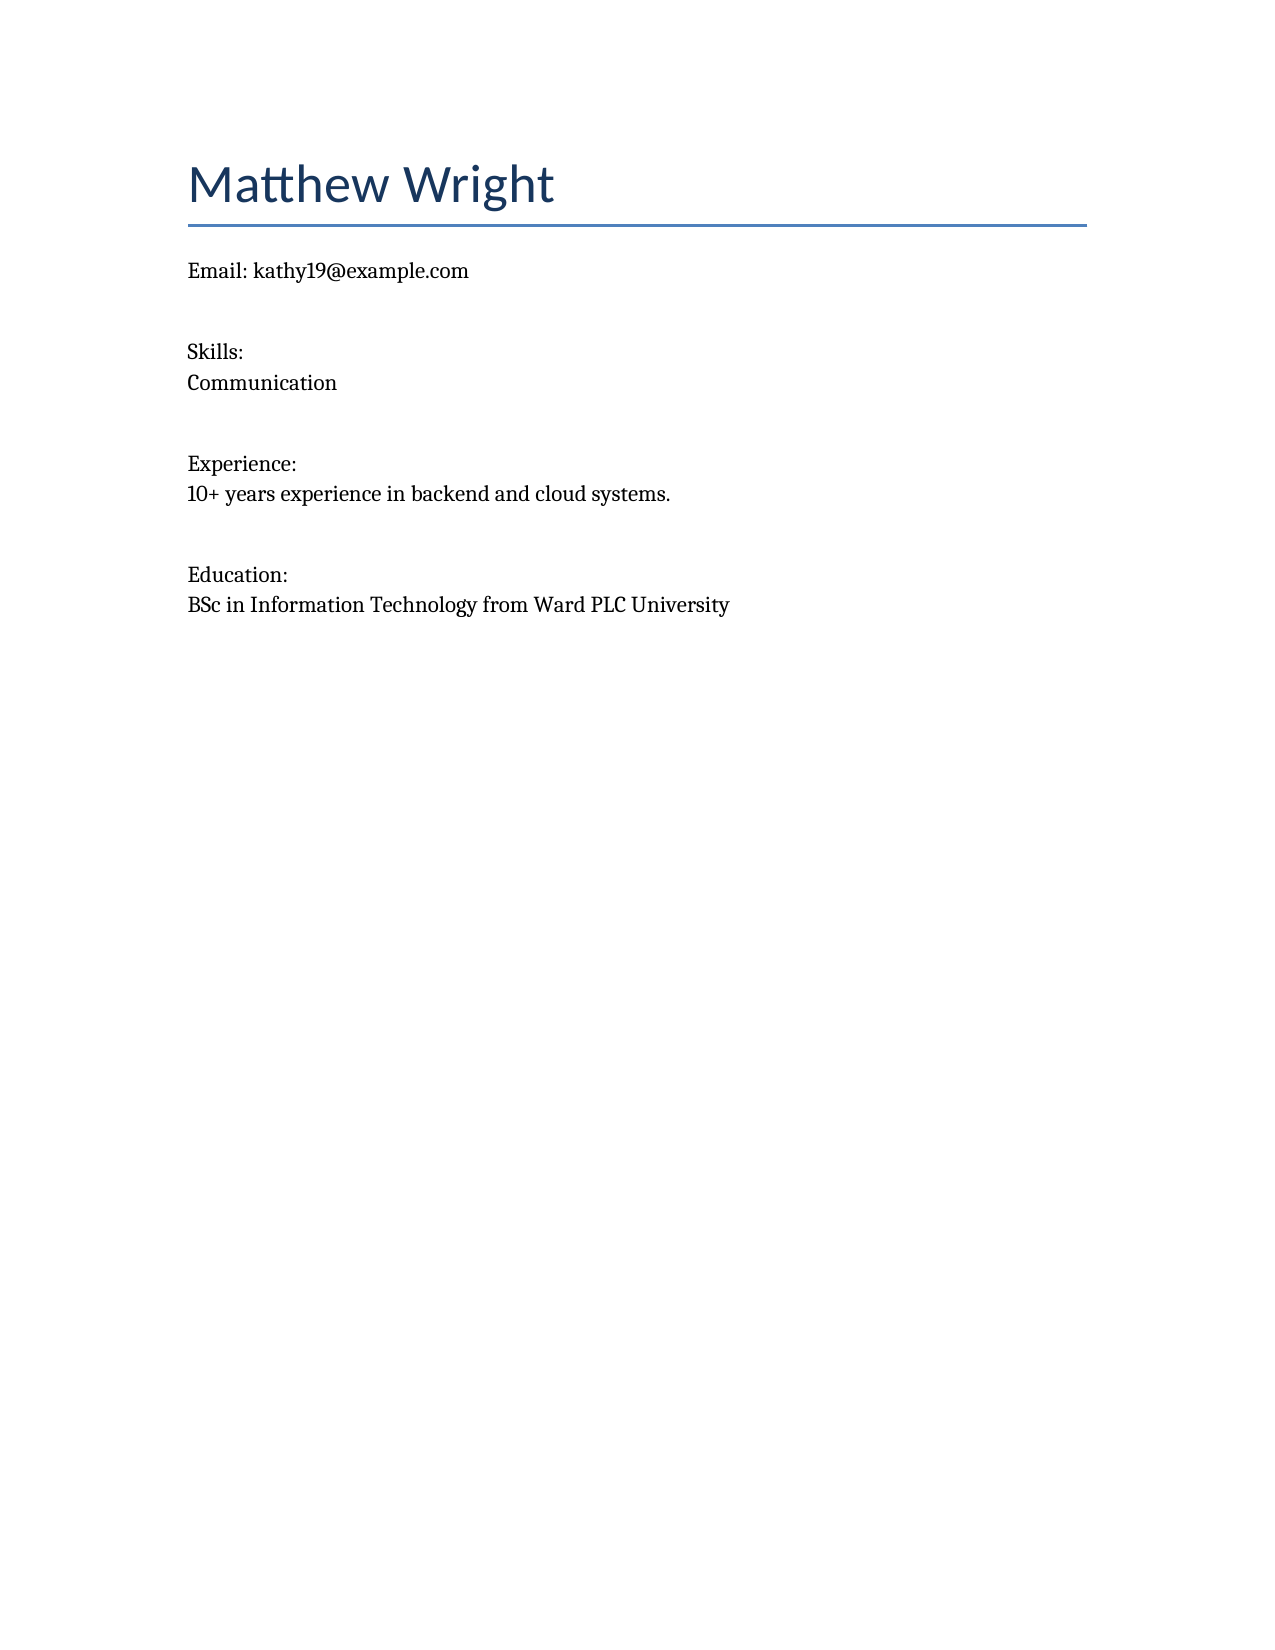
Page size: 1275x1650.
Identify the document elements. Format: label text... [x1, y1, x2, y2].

text Email: kathy19@example.com [187, 258, 1087, 284]
text Experience: 10+ years experience in backend and cloud systems. [187, 420, 1087, 507]
text Education: BSc in Information Technology from Ward PLC University [187, 532, 1087, 618]
text Skills: Communication [187, 309, 1087, 396]
title Matthew Wright [187, 150, 1087, 227]
